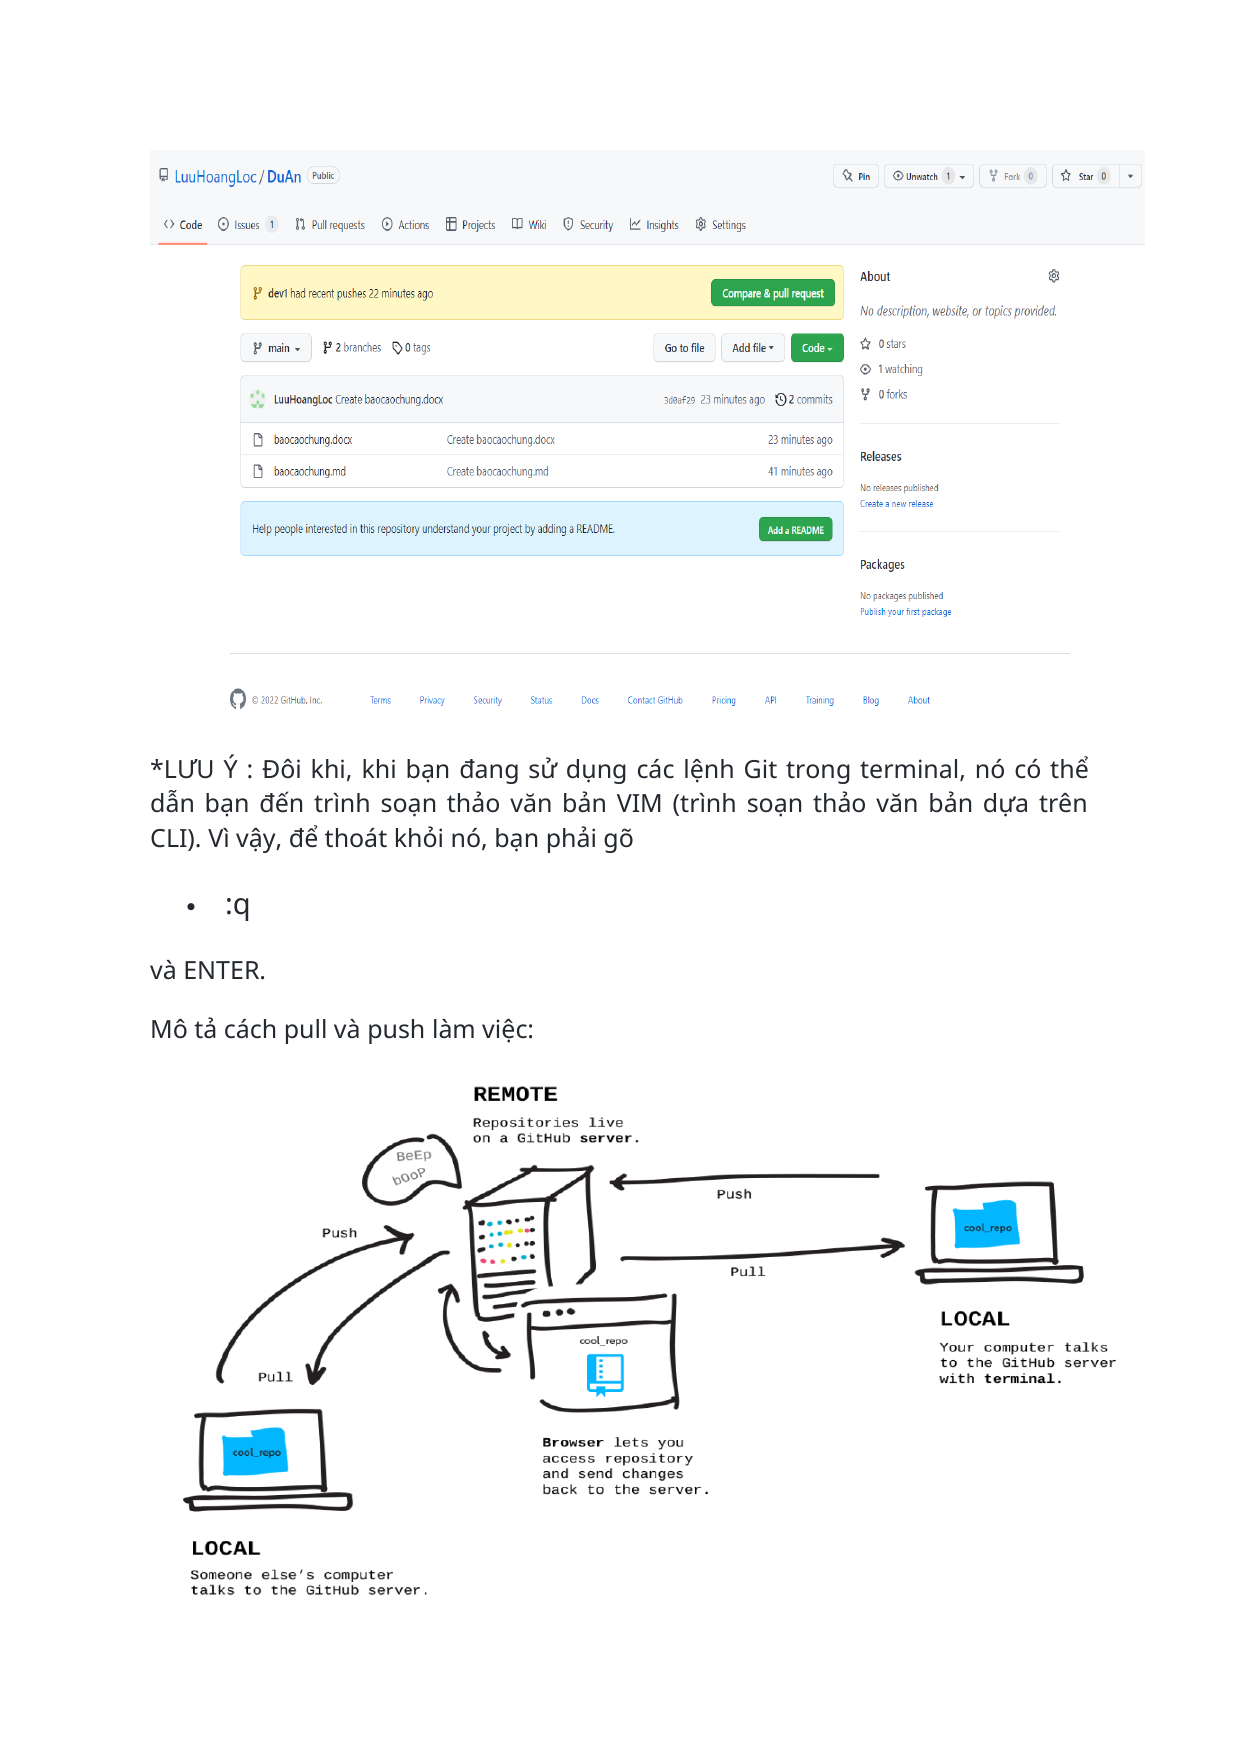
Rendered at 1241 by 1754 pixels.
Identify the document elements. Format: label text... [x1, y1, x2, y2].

picture [150, 1070, 1148, 1602]
text *LƯU Ý : Đôi khi, khi bạn đang sử dụng các lệnh Git trong terminal, nó có thể dẫn bạn đến trình soạn thảo văn bản VIM (trình soạn thảo văn bản dựa trên CLI). Vì vậy, để thoát khỏi nó, bạn phải gõ [150, 752, 1090, 854]
list :q [187, 883, 1090, 923]
text Mô tả cách pull và push làm việc: [150, 1011, 1090, 1045]
text và ENTER. [150, 952, 1090, 986]
picture [150, 150, 1145, 727]
